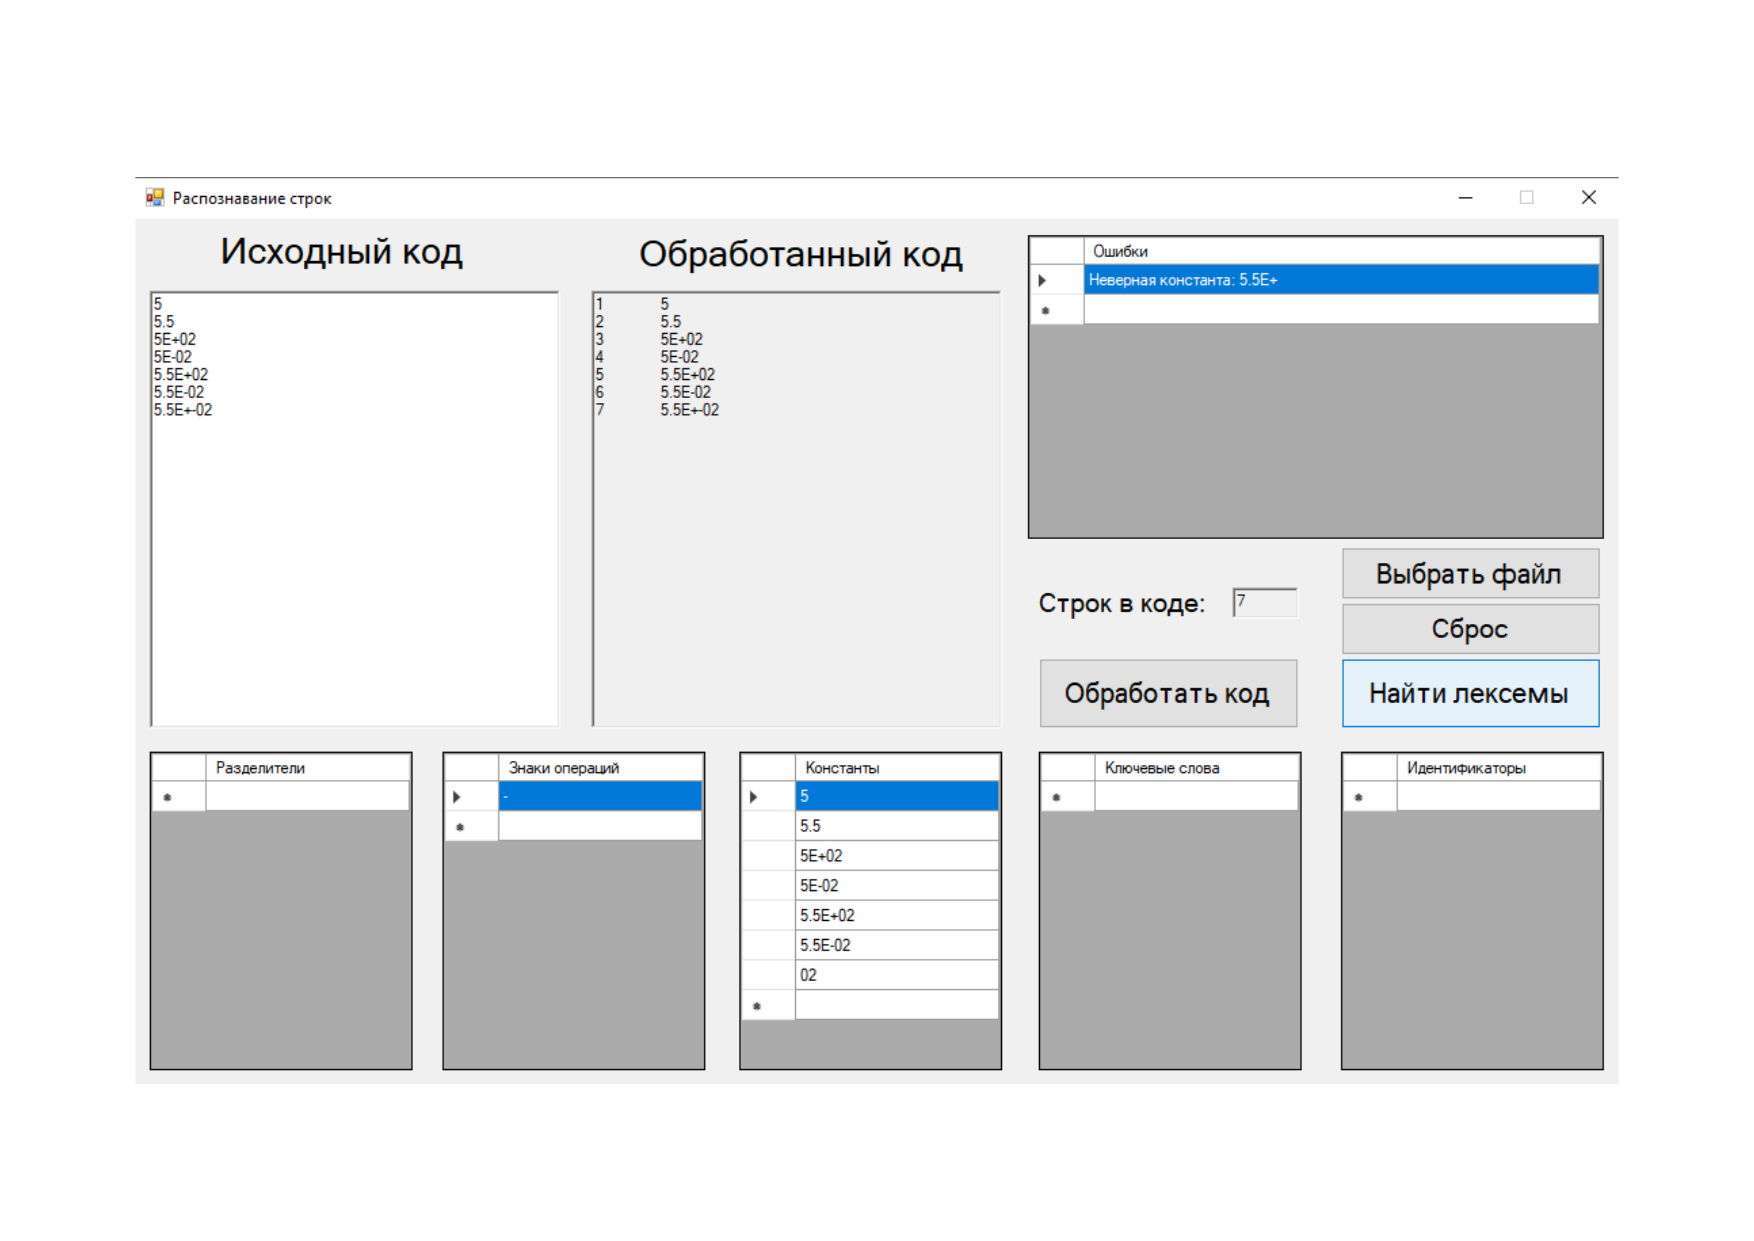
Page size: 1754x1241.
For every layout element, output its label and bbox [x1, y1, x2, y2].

picture [135, 177, 1619, 1084]
